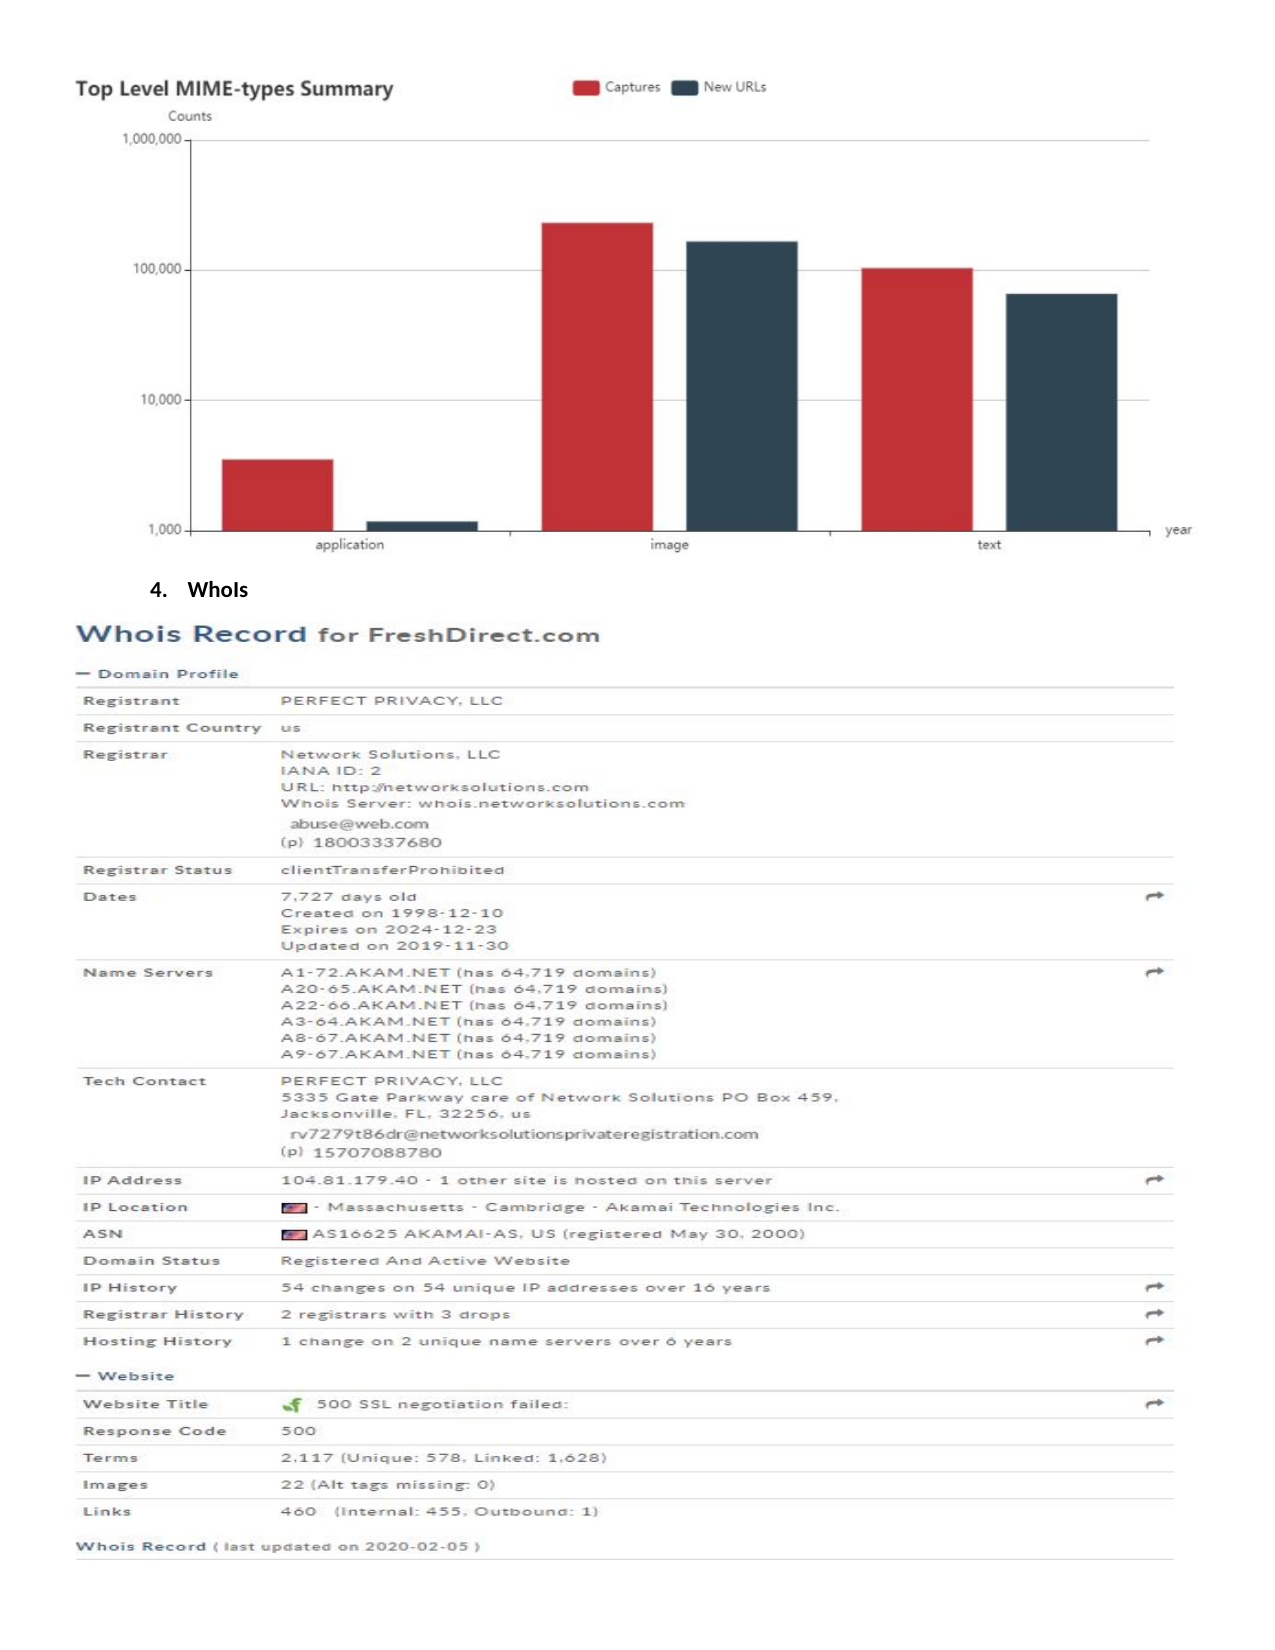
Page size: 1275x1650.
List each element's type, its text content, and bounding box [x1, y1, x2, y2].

picture [75, 75, 1200, 556]
list WhoIs [150, 575, 1200, 603]
picture [75, 621, 1191, 1560]
